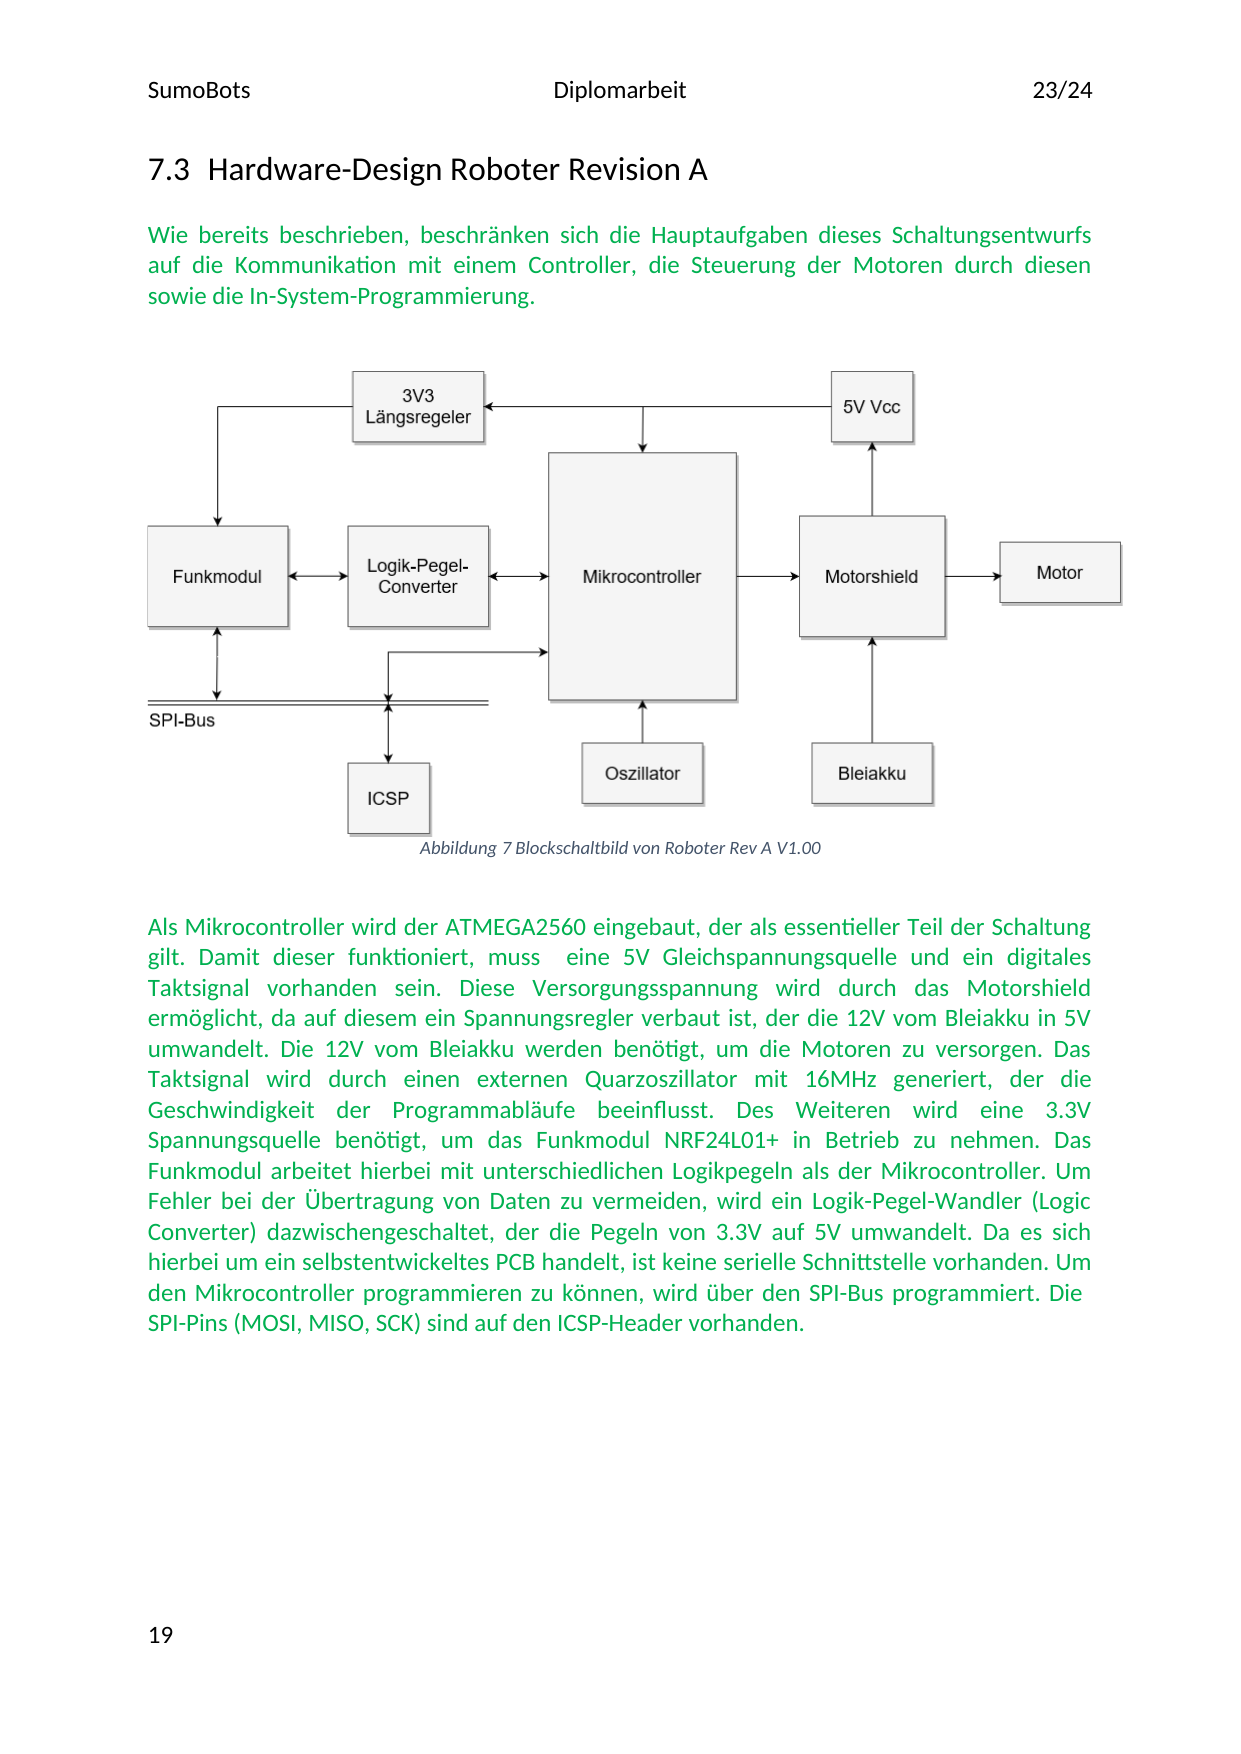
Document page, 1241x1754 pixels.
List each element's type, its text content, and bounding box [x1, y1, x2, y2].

text Wie bereits beschrieben, beschränken sich die Hauptaufgaben dieses Schaltungsentwurfs auf die Kommunikation mit einem Controller, die Steuerung der Motoren durch diesen sowie die In-System-Programmierung. [148, 219, 1093, 310]
text Als Mikrocontroller wird der ATMEGA2560 eingebaut, der als essentieller Teil der Schaltung gilt. Damit dieser funktioniert, muss eine 5V Gleichspannungsquelle und ein digitales Taktsignal vorhanden sein. Diese Versorgungsspannung wird durch das Motorshield ermöglicht, da auf diesem ein Spannungsregler verbaut ist, der die 12V vom Bleiakku in 5V umwandelt. Die 12V vom Bleiakku werden benötigt, um die Motoren zu versorgen. Das Taktsignal wird durch einen externen Quarzoszillator mit 16MHz generiert, der die Geschwindigkeit der Programmabläufe beeinflusst. Des Weiteren wird eine 3.3V Spannungsquelle benötigt, um das Funkmodul NRF24L01+ in Betrieb zu nehmen. Das Funkmodul arbeitet hierbei mit unterschiedlichen Logikpegeln als der Mikrocontroller. Um Fehler bei der Übertragung von Daten zu vermeiden, wird ein Logik-Pegel-Wandler (Logic Converter) dazwischengeschaltet, der die Pegeln von 3.3V auf 5V umwandelt. Da es sich hierbei um ein selbstentwickeltes PCB handelt, ist keine serielle Schnittstelle vorhanden. Um den Mikrocontroller programmieren zu können, wird über den SPI-Bus programmiert. Die SPI-Pins (MOSI, MISO, SCK) sind auf den ICSP-Header vorhanden. [148, 911, 1093, 1338]
picture [147, 371, 1123, 837]
text Abbildung 7 Blockschaltbild von Roboter Rev A V1.00 [148, 837, 1093, 859]
subtitle Hardware-Design Roboter Revision A [148, 148, 1093, 188]
